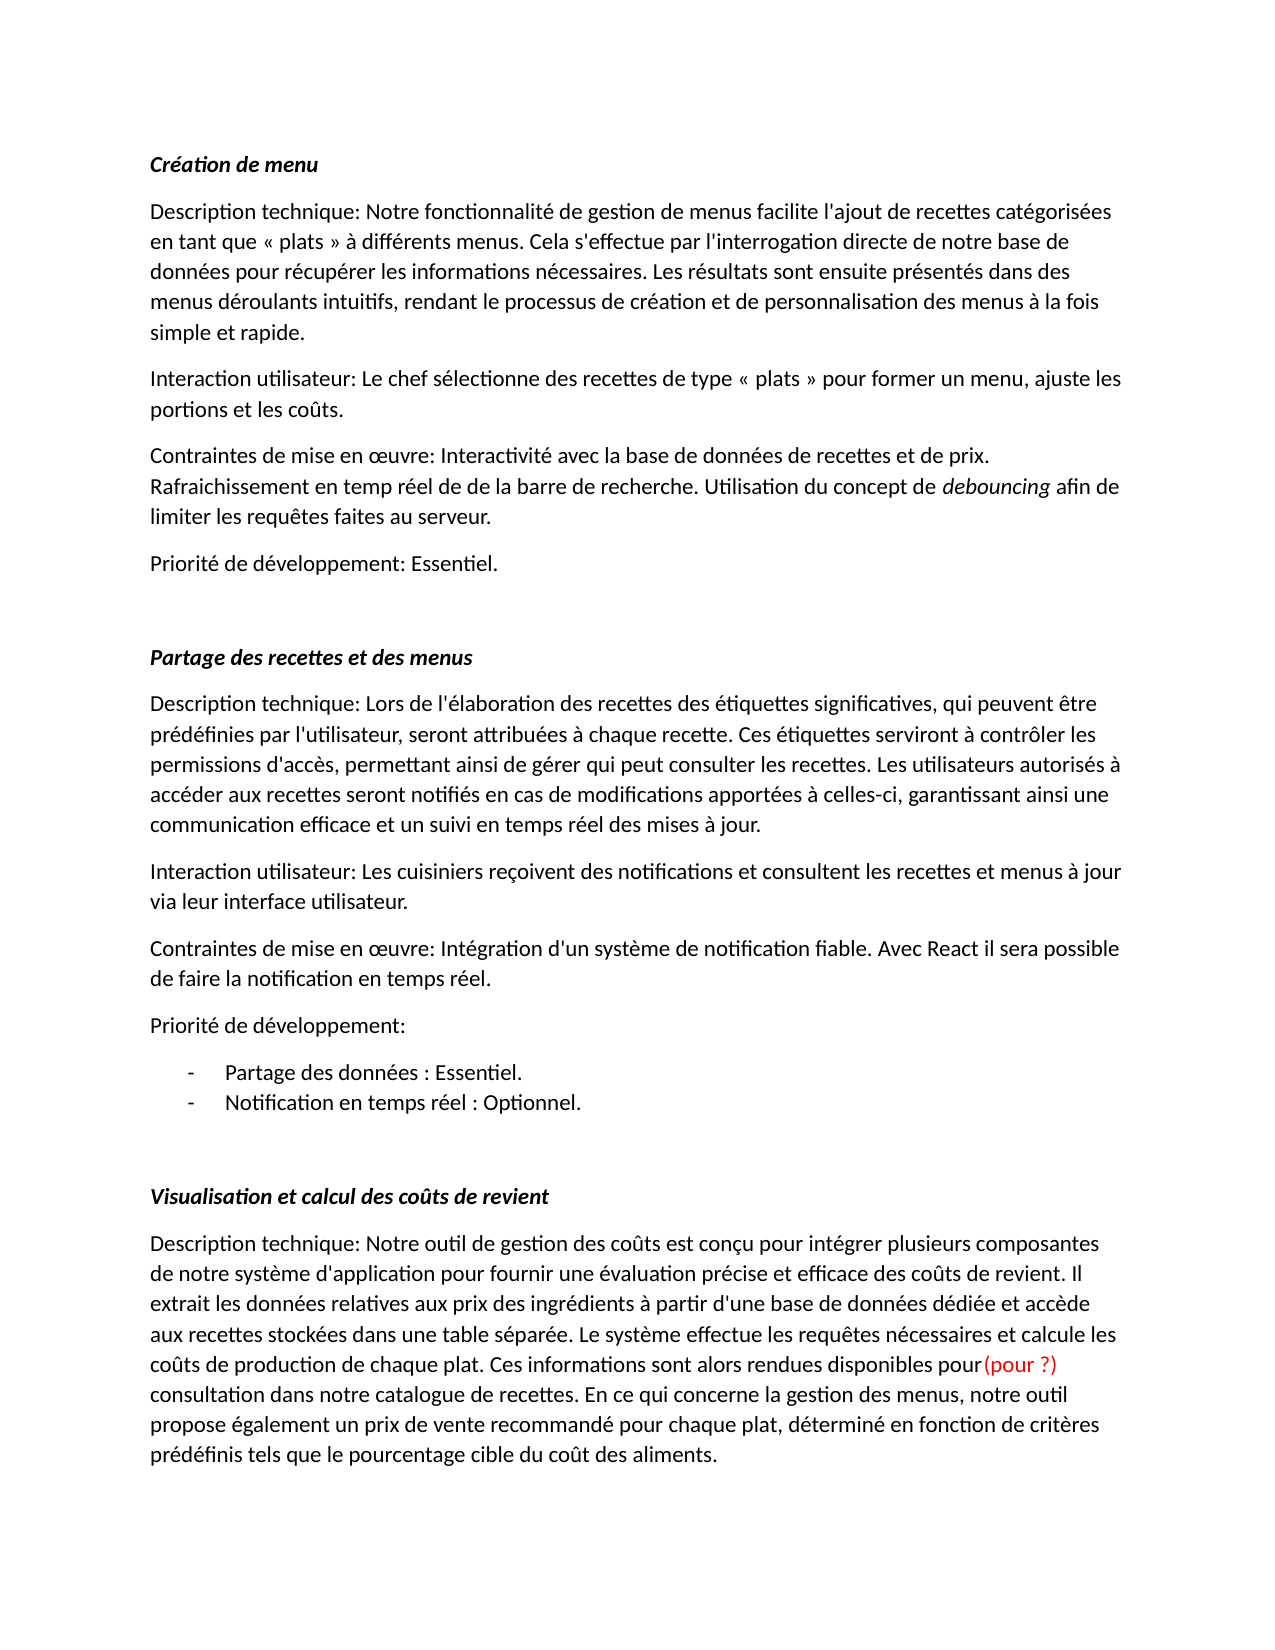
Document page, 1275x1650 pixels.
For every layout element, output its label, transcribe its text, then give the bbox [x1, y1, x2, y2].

text Partage des recettes et des menus [150, 643, 1125, 671]
text Visualisation et calcul des coûts de revient [150, 1182, 1125, 1210]
text Contraintes de mise en œuvre: Interactivité avec la base de données de recettes et de prix. Rafraichissement en temp réel de de la barre de recherche. Utilisation du concept de debouncing afin de limiter les requêtes faites au serveur. [150, 442, 1125, 530]
text Contraintes de mise en œuvre: Intégration d'un système de notification fiable. Avec React il sera possible de faire la notification en temps réel. [150, 934, 1125, 993]
text Description technique: Notre fonctionnalité de gestion de menus facilite l'ajout de recettes catégorisées en tant que « plats » à différents menus. Cela s'effectue par l'interrogation directe de notre base de données pour récupérer les informations nécessaires. Les résultats sont ensuite présentés dans des menus déroulants intuitifs, rendant le processus de création et de personnalisation des menus à la fois simple et rapide. [150, 197, 1125, 346]
list Notification en temps réel : Optionnel. [187, 1088, 1125, 1117]
list Partage des données : Essentiel. [187, 1058, 1125, 1086]
text Description technique: Lors de l'élaboration des recettes des étiquettes significatives, qui peuvent être prédéfinies par l'utilisateur, seront attribuées à chaque recette. Ces étiquettes serviront à contrôler les permissions d'accès, permettant ainsi de gérer qui peut consulter les recettes. Les utilisateurs autorisés à accéder aux recettes seront notifiés en cas de modifications apportées à celles-ci, garantissant ainsi une communication efficace et un suivi en temps réel des mises à jour. [150, 689, 1125, 838]
text Interaction utilisateur: Le chef sélectionne des recettes de type « plats » pour former un menu, ajuste les portions et les coûts. [150, 364, 1125, 423]
text Priorité de développement: [150, 1011, 1125, 1039]
text Création de menu [150, 150, 1125, 178]
text Interaction utilisateur: Les cuisiniers reçoivent des notifications et consultent les recettes et menus à jour via leur interface utilisateur. [150, 857, 1125, 916]
text Priorité de développement: Essentiel. [150, 549, 1125, 577]
